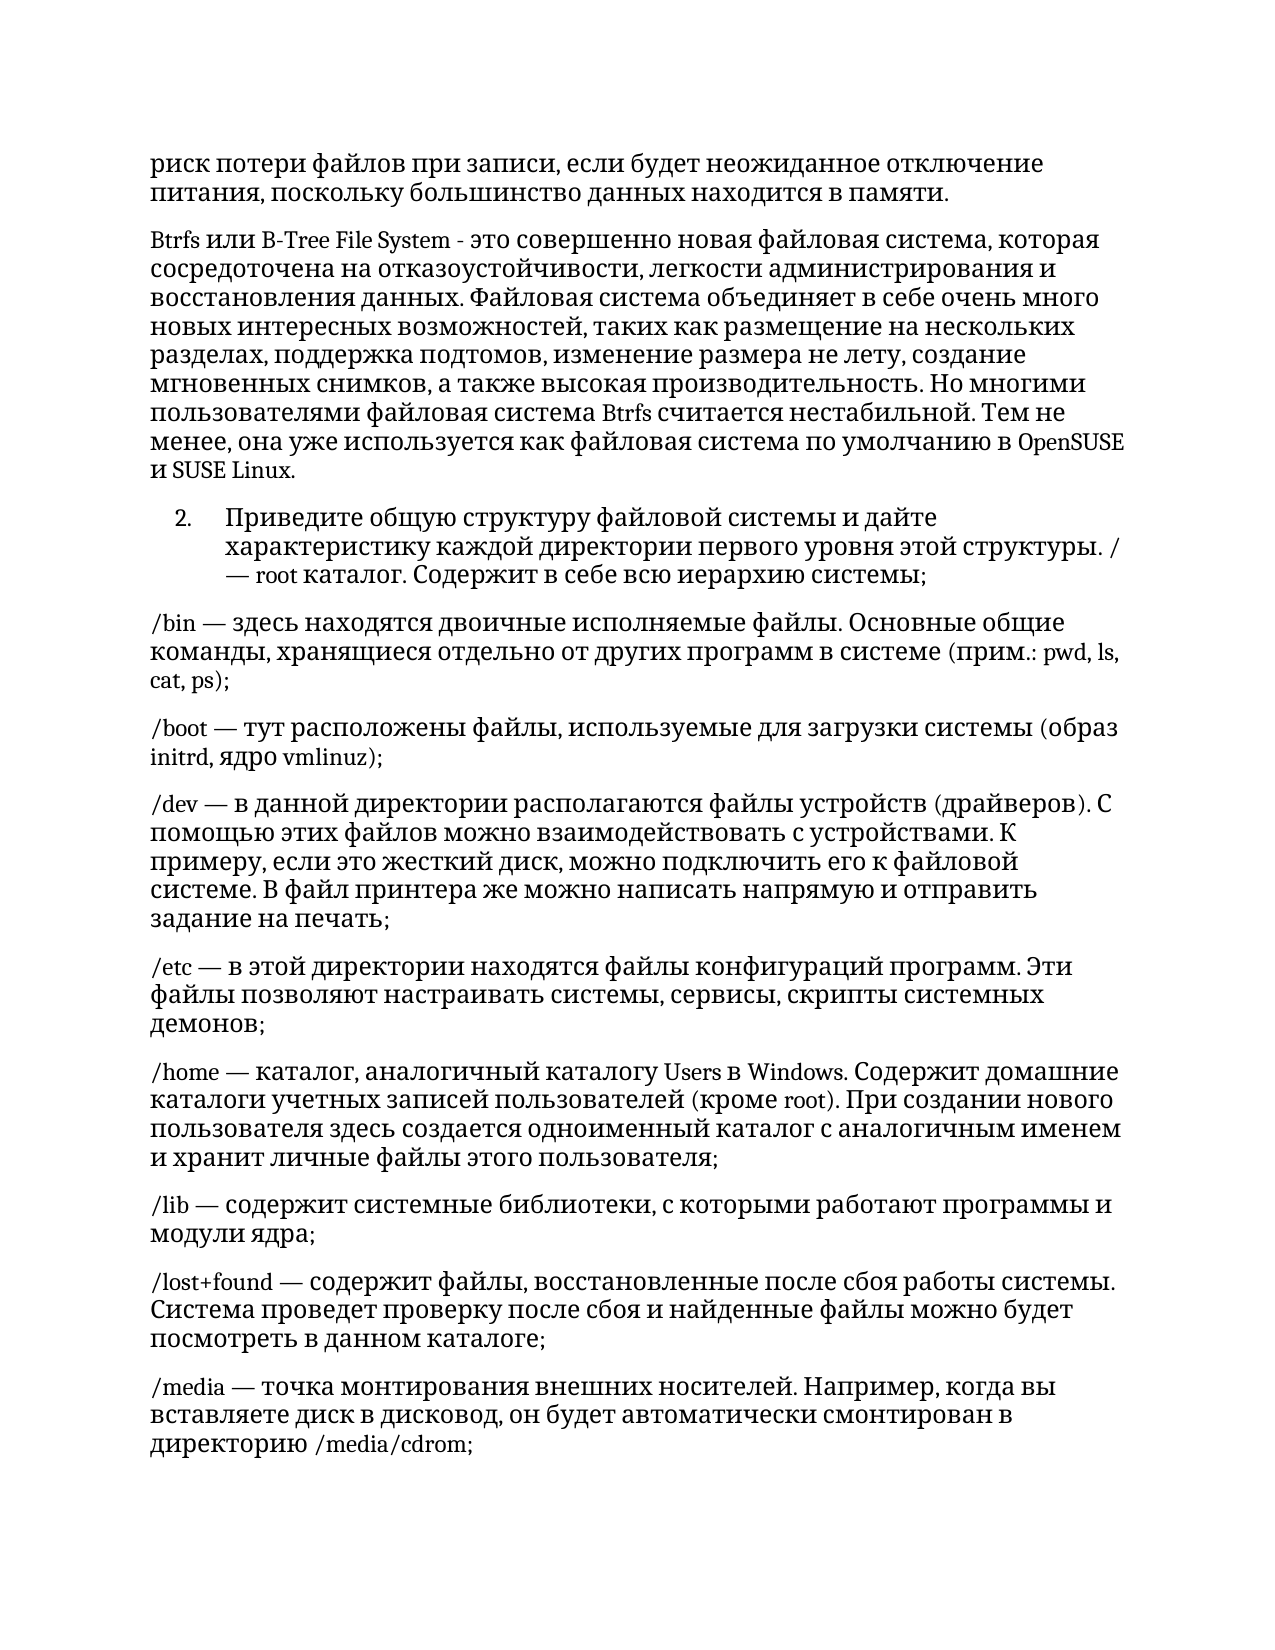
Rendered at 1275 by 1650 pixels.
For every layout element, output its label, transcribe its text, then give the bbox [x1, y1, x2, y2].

text /media — точка монтирования внешних носителей. Например, когда вы вставляете диск в дисковод, он будет автоматически смонтирован в директорию /media/cdrom; [150, 1372, 1125, 1459]
list Приведите общую структуру файловой системы и дайте характеристику каждой директории первого уровня этой структуры. / — root каталог. Содержит в себе всю иерархию системы; [175, 504, 1125, 590]
text Btrfs или B-Tree File System - это совершенно новая файловая система, которая сосредоточена на отказоустойчивости, легкости администрирования и восстановления данных. Файловая система объединяет в себе очень много новых интересных возможностей, таких как размещение на нескольких разделах, поддержка подтомов, изменение размера не лету, создание мгновенных снимков, а также высокая производительность. Но многими пользователями файловая система Btrfs считается нестабильной. Тем не менее, она уже используется как файловая система по умолчанию в OpenSUSE и SUSE Linux. [150, 226, 1125, 485]
text /boot — тут расположены файлы, используемые для загрузки системы (образ initrd, ядро vmlinuz); [150, 714, 1125, 771]
text /lost+found — содержит файлы, восстановленные после сбоя работы системы. Система проведет проверку после сбоя и найденные файлы можно будет посмотреть в данном каталоге; [150, 1267, 1125, 1354]
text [150, 150, 1125, 207]
text /lib — содержит системные библиотеки, с которыми работают программы и модули ядра; [150, 1191, 1125, 1249]
text /dev — в данной директории располагаются файлы устройств (драйверов). С помощью этих файлов можно взаимодействовать с устройствами. К примеру, если это жесткий диск, можно подключить его к файловой системе. В файл принтера же можно написать напрямую и отправить задание на печать; [150, 790, 1125, 934]
text /home — каталог, аналогичный каталогу Users в Windows. Содержит домашние каталоги учетных записей пользователей (кроме root). При создании нового пользователя здесь создается одноименный каталог с аналогичным именем и хранит личные файлы этого пользователя; [150, 1057, 1125, 1172]
text /bin — здесь находятся двоичные исполняемые файлы. Основные общие команды, хранящиеся отдельно от других программ в системе (прим.: pwd, ls, cat, ps); [150, 609, 1125, 695]
text /etc — в этой директории находятся файлы конфигураций программ. Эти файлы позволяют настраивать системы, сервисы, скрипты системных демонов; [150, 952, 1125, 1039]
